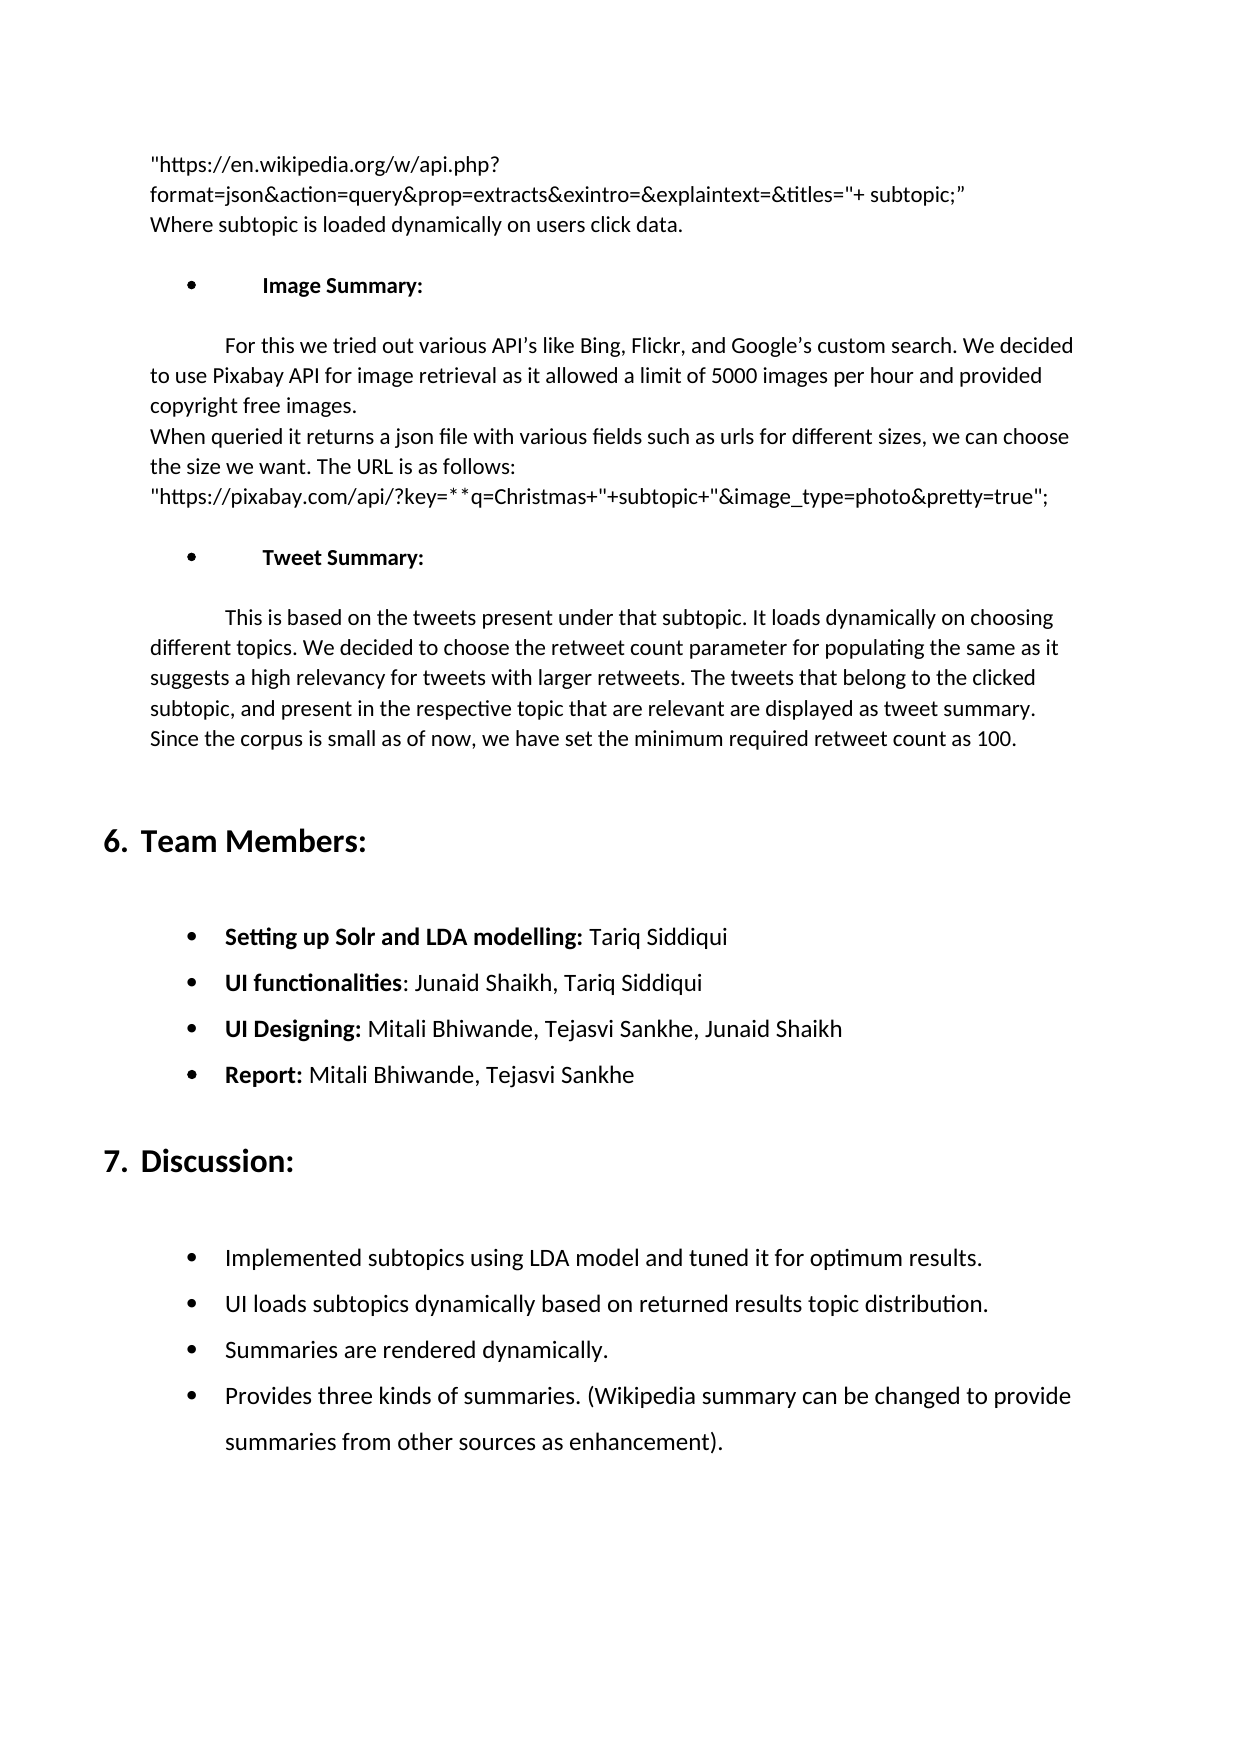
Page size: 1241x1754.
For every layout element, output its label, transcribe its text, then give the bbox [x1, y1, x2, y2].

list Setting up Solr and LDA modelling: Tariq Siddiqui [187, 906, 1090, 952]
text "https://en.wikipedia.org/w/api.php?format=json&action=query&prop=extracts&exintro=&explaintext=&titles="+ subtopic;” [150, 150, 1090, 208]
text Since the corpus is small as of now, we have set the minimum required retweet count as 100. [150, 724, 1090, 752]
list Team Members: [103, 814, 1090, 860]
list Discussion: [103, 1135, 1090, 1181]
list Tweet Summary: [187, 543, 1090, 571]
text Where subtopic is loaded dynamically on users click data. [150, 210, 1090, 238]
list Image Summary: [187, 271, 1090, 299]
list UI functionalities: Junaid Shaikh, Tariq Siddiqui [187, 952, 1090, 998]
list UI loads subtopics dynamically based on returned results topic distribution. [187, 1273, 1090, 1319]
text "https://pixabay.com/api/?key=**q=Christmas+"+subtopic+"&image_type=photo&pretty=true"; [150, 482, 1090, 510]
text This is based on the tweets present under that subtopic. It loads dynamically on choosing different topics. We decided to choose the retweet count parameter for populating the same as it suggests a high relevancy for tweets with larger retweets. The tweets that belong to the clicked subtopic, and present in the respective topic that are relevant are displayed as tweet summary. [150, 603, 1090, 722]
list Report: Mitali Bhiwande, Tejasvi Sankhe [187, 1044, 1090, 1089]
list UI Designing: Mitali Bhiwande, Tejasvi Sankhe, Junaid Shaikh [187, 998, 1090, 1044]
text When queried it returns a json file with various fields such as urls for different sizes, we can choose the size we want. The URL is as follows: [150, 422, 1090, 480]
list Summaries are rendered dynamically. [187, 1319, 1090, 1364]
text For this we tried out various API’s like Bing, Flickr, and Google’s custom search. We decided to use Pixabay API for image retrieval as it allowed a limit of 5000 images per hour and provided copyright free images. [150, 331, 1090, 420]
list Implemented subtopics using LDA model and tuned it for optimum results. [187, 1227, 1090, 1273]
list Provides three kinds of summaries. (Wikipedia summary can be changed to provide summaries from other sources as enhancement). [187, 1364, 1090, 1456]
